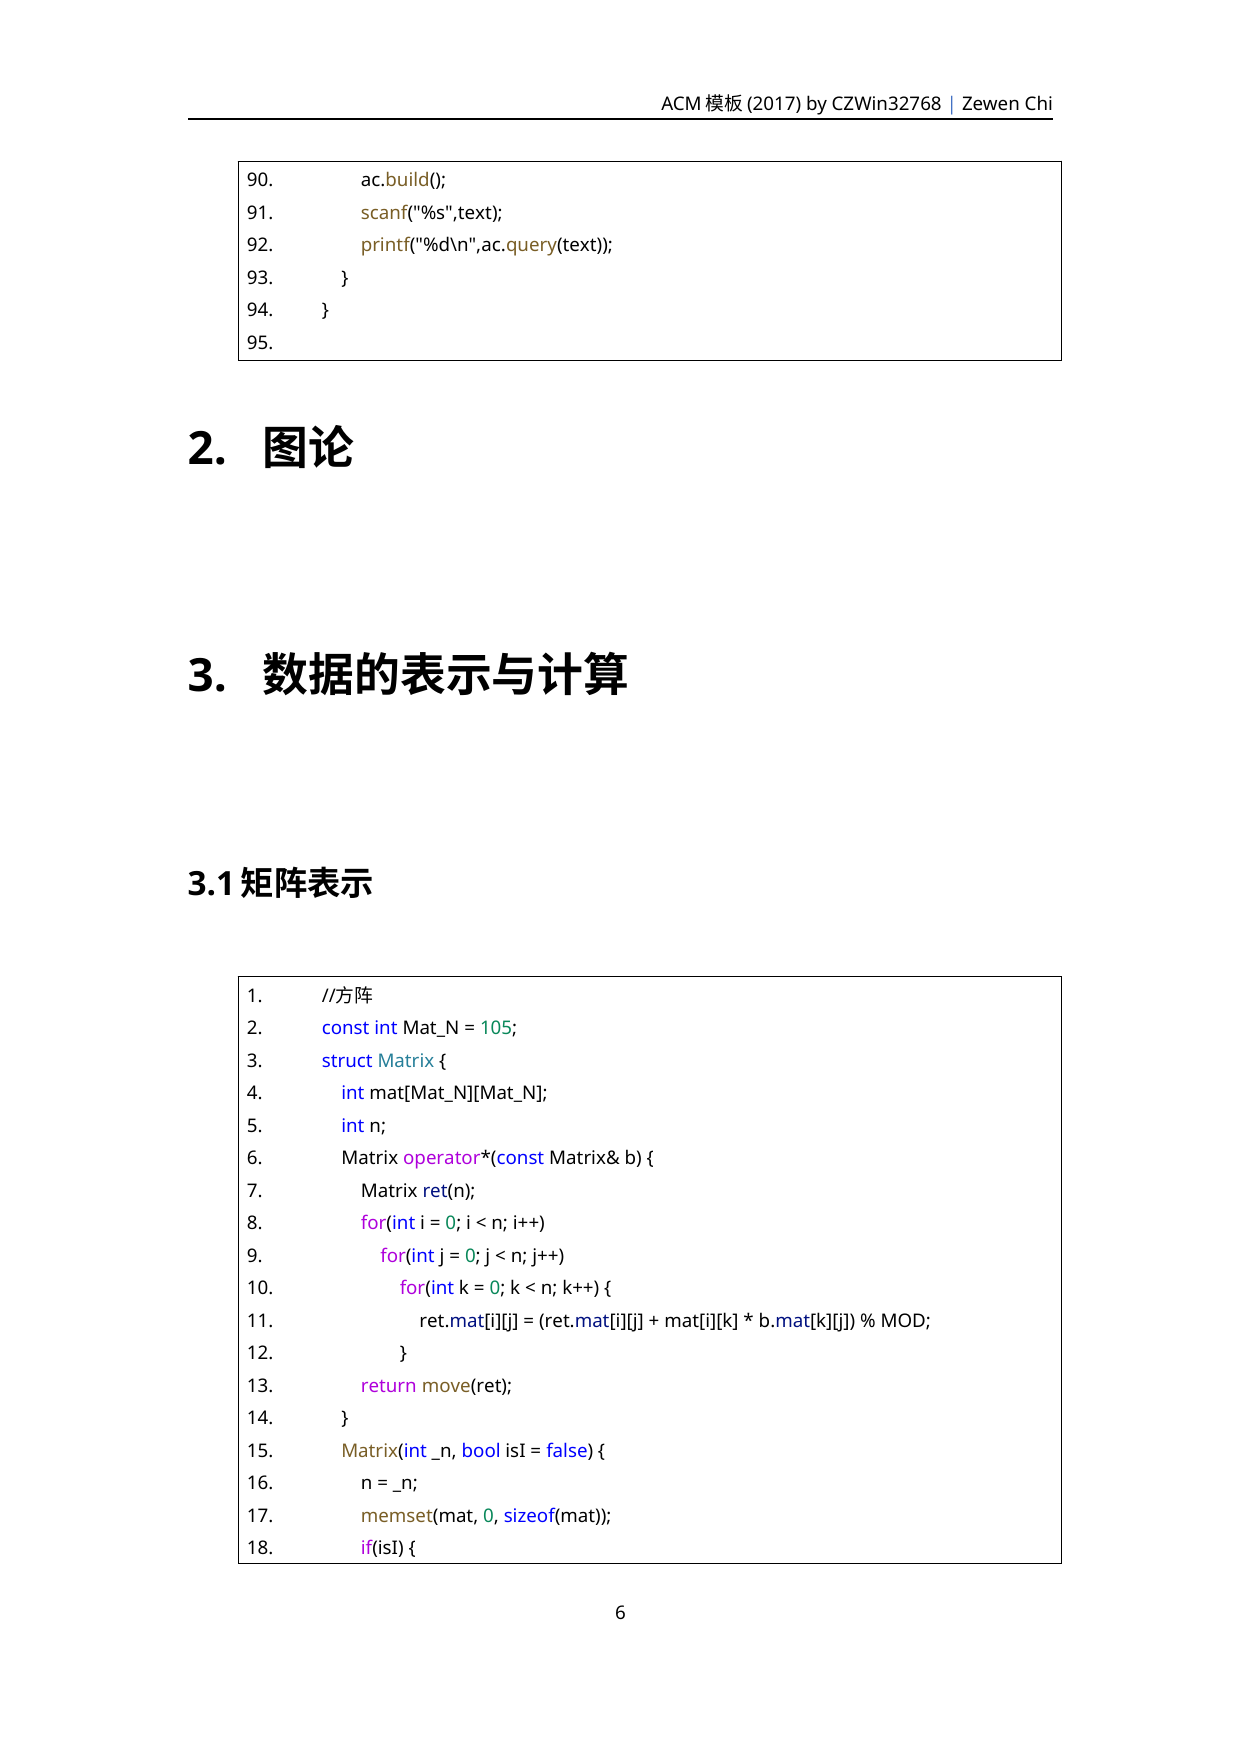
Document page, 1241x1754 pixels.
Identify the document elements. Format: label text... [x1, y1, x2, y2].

list for(int k = 0; k < n; k++) { [239, 1268, 1061, 1301]
list const int Mat_N = 105; [239, 1008, 1061, 1041]
list for(int i = 0; i < n; i++) [239, 1203, 1061, 1236]
list if(isI) { [239, 1528, 1061, 1563]
list } [239, 1333, 1061, 1366]
list for(int j = 0; j < n; j++) [239, 1236, 1061, 1268]
list Matrix(int _n, bool isI = false) { [239, 1431, 1061, 1463]
list n = _n; [239, 1463, 1061, 1496]
list return move(ret); [239, 1366, 1061, 1398]
list struct Matrix { [239, 1041, 1061, 1073]
list int mat[Mat_N][Mat_N]; [239, 1073, 1061, 1106]
text printf("%d\n",ac.query(text)); [239, 226, 1061, 258]
list Matrix ret(n); [239, 1171, 1061, 1203]
list ret.mat[i][j] = (ret.mat[i][j] + mat[i][k] * b.mat[k][j]) % MOD; [239, 1301, 1061, 1333]
text } [239, 291, 1061, 323]
list //方阵 [239, 977, 1061, 1008]
text scanf("%s",text); [239, 193, 1061, 226]
subtitle 数据的表示与计算 [187, 623, 1053, 720]
subtitle 图论 [187, 396, 1053, 494]
list int n; [239, 1106, 1061, 1138]
subtitle 矩阵表示 [187, 848, 1053, 913]
list } [239, 1398, 1061, 1431]
list Matrix operator*(const Matrix& b) { [239, 1138, 1061, 1171]
list memset(mat, 0, sizeof(mat)); [239, 1496, 1061, 1528]
text } [239, 258, 1061, 291]
text ac.build(); [239, 162, 1061, 193]
